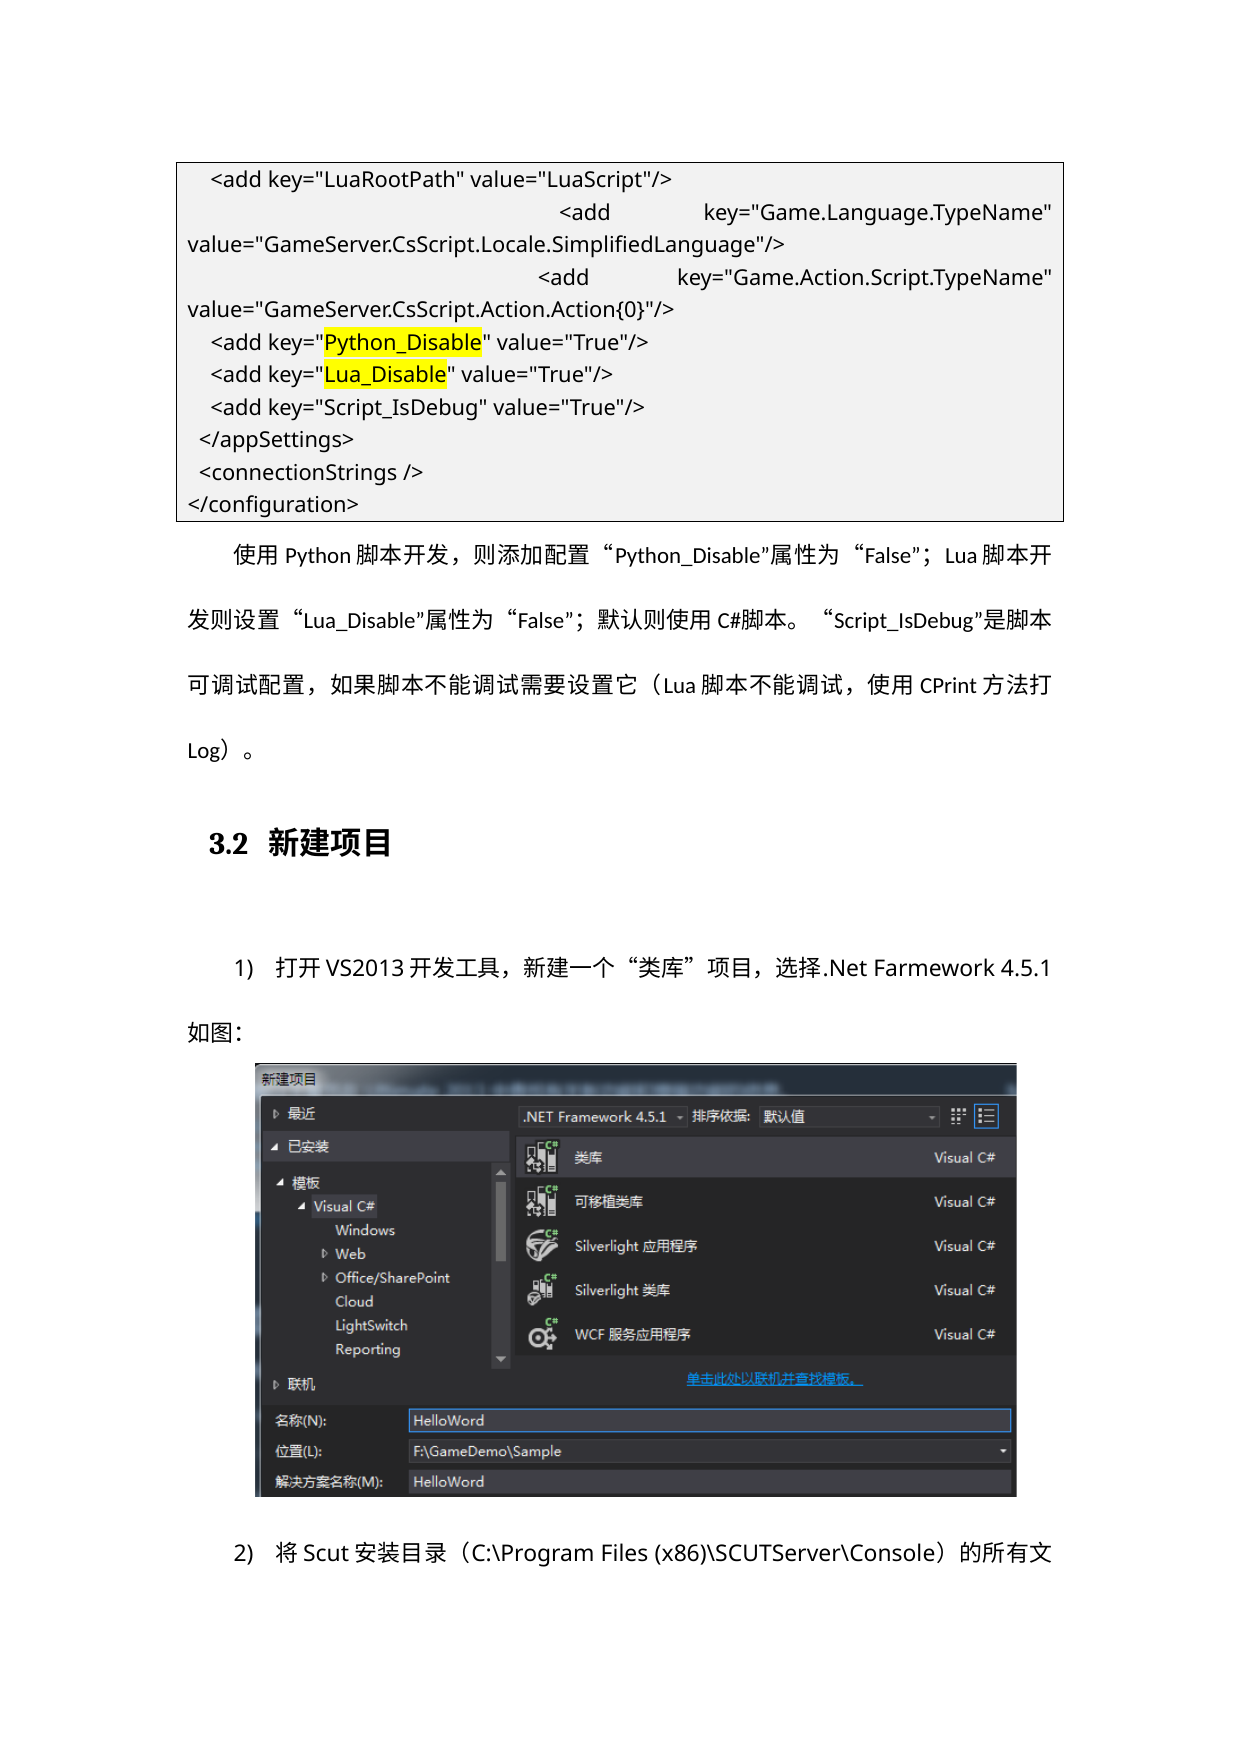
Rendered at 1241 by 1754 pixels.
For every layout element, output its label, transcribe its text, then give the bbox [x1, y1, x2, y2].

picture [255, 1063, 1017, 1497]
list 将Scut安装目录（C:\Program Files (x86)\SCUTServer\Console）的所有文件复制到新建立的项目目录（.\HelloWorld\HelloWorld）下； [187, 1519, 1053, 1584]
list 打开VS2013开发工具，新建一个“类库”项目，选择.Net Farmework 4.5.1如图： [187, 934, 1053, 1064]
subtitle 新建项目 [209, 809, 1053, 874]
